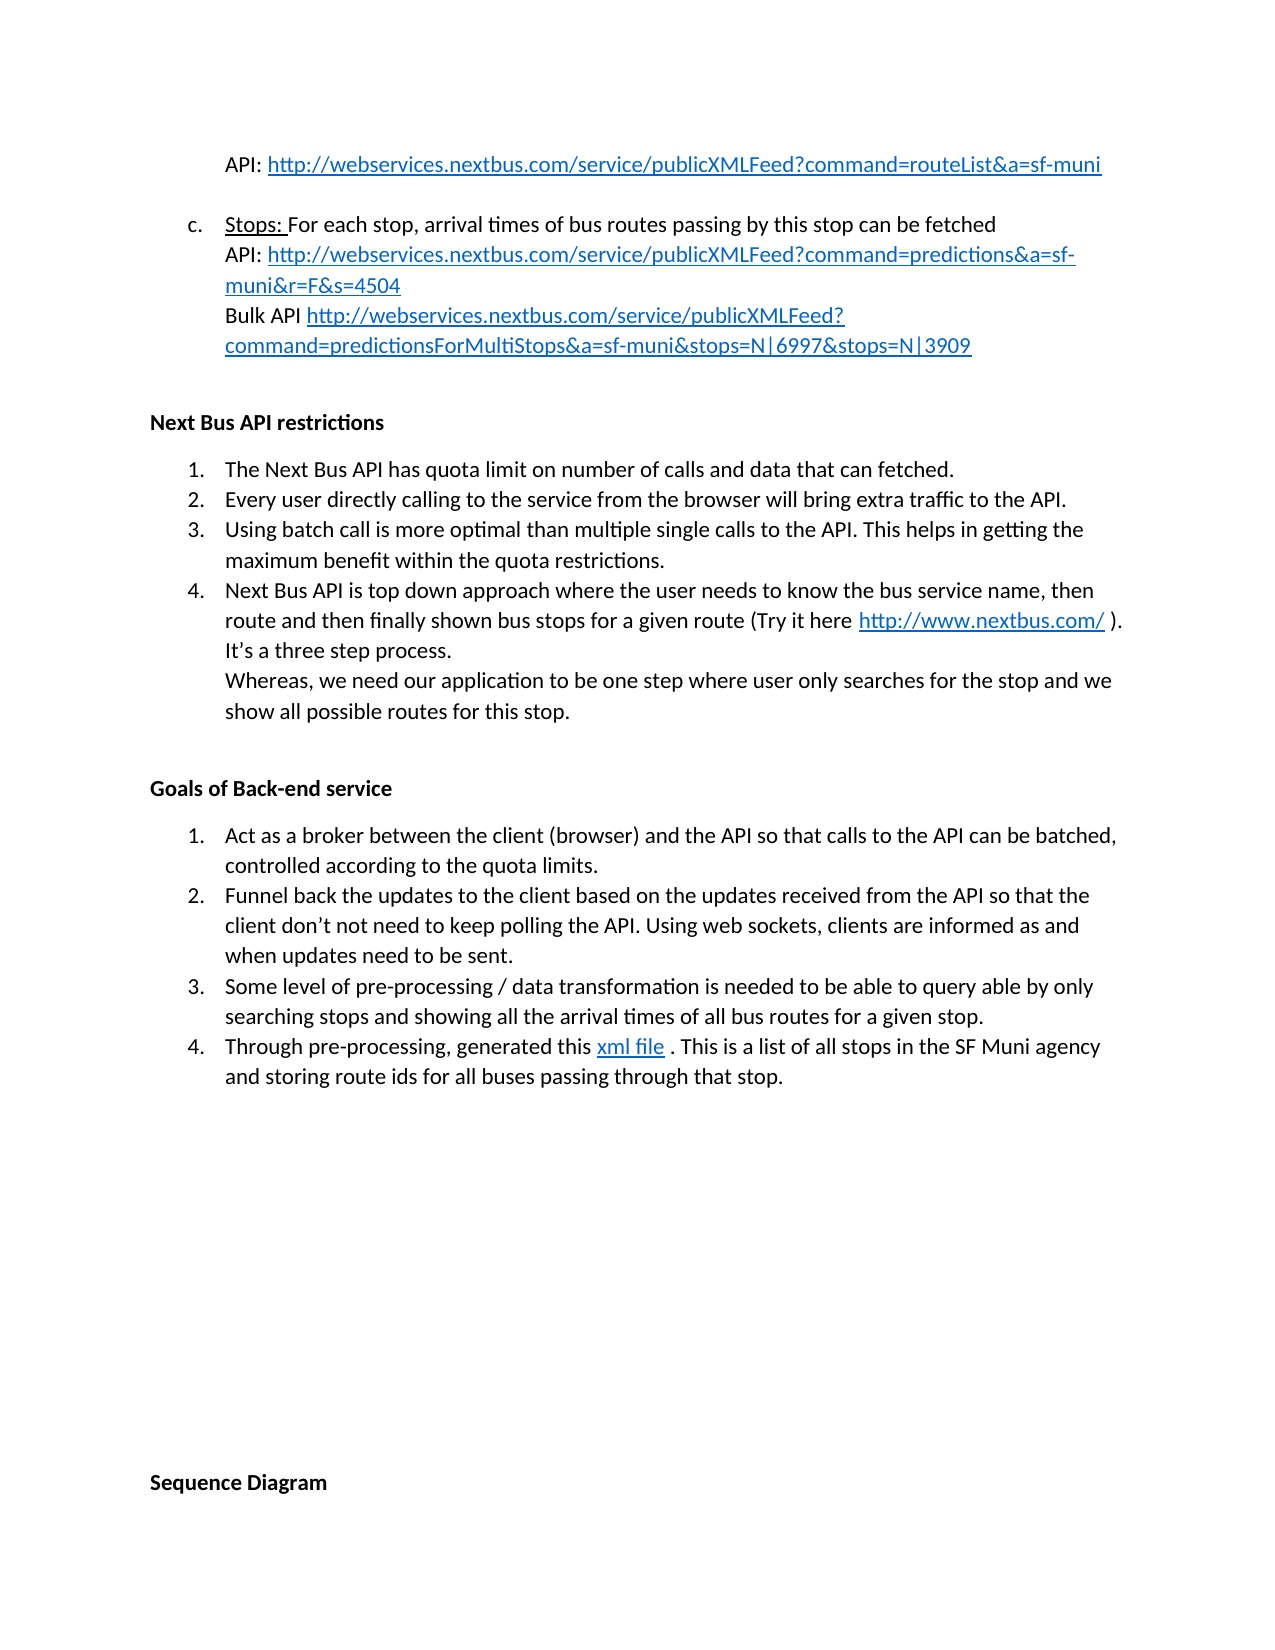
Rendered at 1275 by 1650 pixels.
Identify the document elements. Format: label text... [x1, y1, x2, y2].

list Next Bus API is top down approach where the user needs to know the bus service name, then route and then finally shown bus stops for a given route (Try it here http://www.nextbus.com/ ). It’s a three step process. [187, 576, 1125, 664]
list Whereas, we need our application to be one step where user only searches for the stop and we show all possible routes for this stop. [225, 667, 1125, 725]
list API: http://webservices.nextbus.com/service/publicXMLFeed?command=routeList&a=sf-muni [225, 150, 1125, 178]
list Through pre-processing, generated this xml file . This is a list of all stops in the SF Muni agency and storing route ids for all buses passing through that stop. [187, 1032, 1125, 1091]
list API: http://webservices.nextbus.com/service/publicXMLFeed?command=predictions&a=sf-muni&r=F&s=4504 [225, 241, 1125, 299]
list Every user directly calling to the service from the browser will bring extra traffic to the API. [187, 485, 1125, 513]
list Some level of pre-processing / data transformation is needed to be able to query able by only searching stops and showing all the arrival times of all bus routes for a given stop. [187, 972, 1125, 1030]
text Next Bus API restrictions [150, 408, 1125, 436]
list Bulk API http://webservices.nextbus.com/service/publicXMLFeed?command=predictionsForMultiStops&a=sf-muni&stops=N|6997&stops=N|3909 [225, 301, 1125, 359]
list Funnel back the updates to the client based on the updates received from the API so that the client don’t not need to keep polling the API. Using web sockets, clients are informed as and when updates need to be sent. [187, 881, 1125, 970]
text Goals of Back-end service [150, 774, 1125, 802]
text Sequence Diagram [150, 1468, 1125, 1496]
list Act as a broker between the client (browser) and the API so that calls to the API can be batched, controlled according to the quota limits. [187, 821, 1125, 879]
list Using batch call is more optimal than multiple single calls to the API. This helps in getting the maximum benefit within the quota restrictions. [187, 516, 1125, 574]
list Stops: For each stop, arrival times of bus routes passing by this stop can be fetched [187, 210, 1125, 238]
list The Next Bus API has quota limit on number of calls and data that can fetched. [187, 455, 1125, 483]
